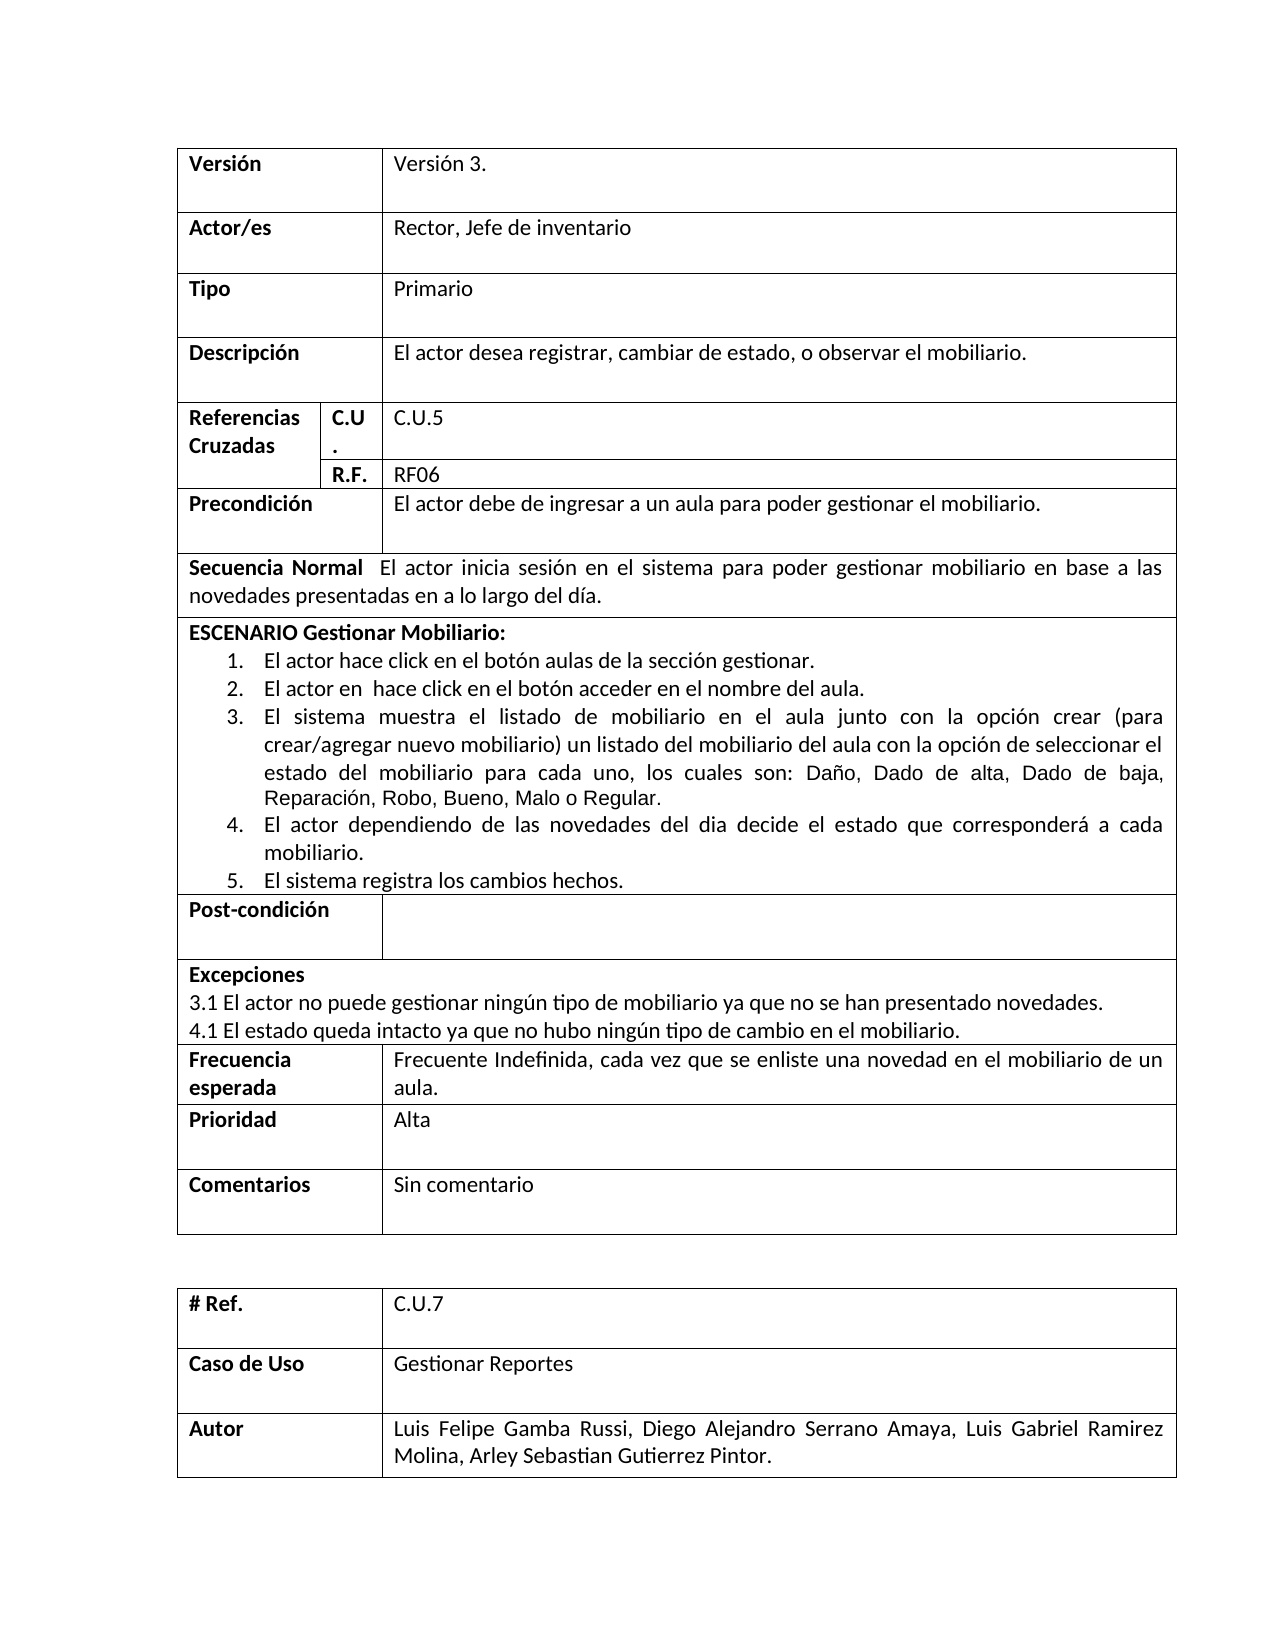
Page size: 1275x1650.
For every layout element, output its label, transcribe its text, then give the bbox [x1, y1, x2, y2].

table_cell Versión 3. [383, 149, 1176, 212]
table_cell El actor debe de ingresar a un aula para poder gestionar el mobiliario. [383, 489, 1176, 552]
table_cell Primario [383, 274, 1176, 337]
table_cell El actor desea registrar, cambiar de estado, o observar el mobiliario. [383, 338, 1176, 402]
table_cell Gestionar Reportes [383, 1349, 1176, 1413]
table_cell Referencias Cruzadas [178, 403, 320, 488]
table_cell Frecuente Indefinida, cada vez que se enliste una novedad en el mobiliario de un aula. [383, 1045, 1176, 1104]
table_cell Prioridad [178, 1105, 382, 1169]
table_cell Rector, Jefe de inventario [383, 213, 1176, 273]
table_cell C.U.5 [383, 403, 1176, 459]
table_cell Frecuencia esperada [178, 1045, 382, 1104]
table_cell Tipo [178, 274, 382, 337]
table_cell Luis Felipe Gamba Russi, Diego Alejandro Serrano Amaya, Luis Gabriel Ramirez Molina, Arley Sebastian Gutierrez Pintor. [383, 1414, 1176, 1477]
table_cell [383, 895, 1176, 959]
table_cell Comentarios [178, 1170, 382, 1233]
table_cell C.U. [321, 403, 382, 459]
table_header # Ref. [178, 1289, 382, 1348]
table_cell Autor [178, 1414, 382, 1477]
table_cell Post-condición [178, 895, 382, 959]
table_cell R.F. [321, 460, 382, 488]
table_cell Caso de Uso [178, 1349, 382, 1413]
table_cell Alta [383, 1105, 1176, 1169]
table_cell RF06 [383, 460, 1176, 488]
table_cell Descripción [178, 338, 382, 402]
table_cell ESCENARIO Gestionar Mobiliario: El actor hace click en el botón aulas de la sección gestionar. El actor en hace click en el botón acceder en el nombre del aula. El sistema muestra el listado de mobiliario en el aula junto con la opción crear (para crear/agregar nuevo mobiliario) un listado del mobiliario del aula con la opción de seleccionar el estado del mobiliario para cada uno, los cuales son: Daño, Dado de alta, Dado de baja, Reparación, Robo, Bueno, Malo o Regular. El actor dependiendo de las novedades del dia decide el estado que corresponderá a cada mobiliario. El sistema registra los cambios hechos. [178, 618, 1176, 894]
table_header C.U.7 [383, 1289, 1176, 1348]
table_cell Sin comentario [383, 1170, 1176, 1233]
table_cell Versión [178, 149, 382, 212]
table_cell Secuencia Normal El actor inicia sesión en el sistema para poder gestionar mobiliario en base a las novedades presentadas en a lo largo del día. [178, 554, 1176, 617]
table_cell Excepciones 3.1 El actor no puede gestionar ningún tipo de mobiliario ya que no se han presentado novedades. 4.1 El estado queda intacto ya que no hubo ningún tipo de cambio en el mobiliario. [178, 960, 1176, 1044]
table_cell Precondición [178, 489, 382, 552]
table_cell Actor/es [178, 213, 382, 273]
